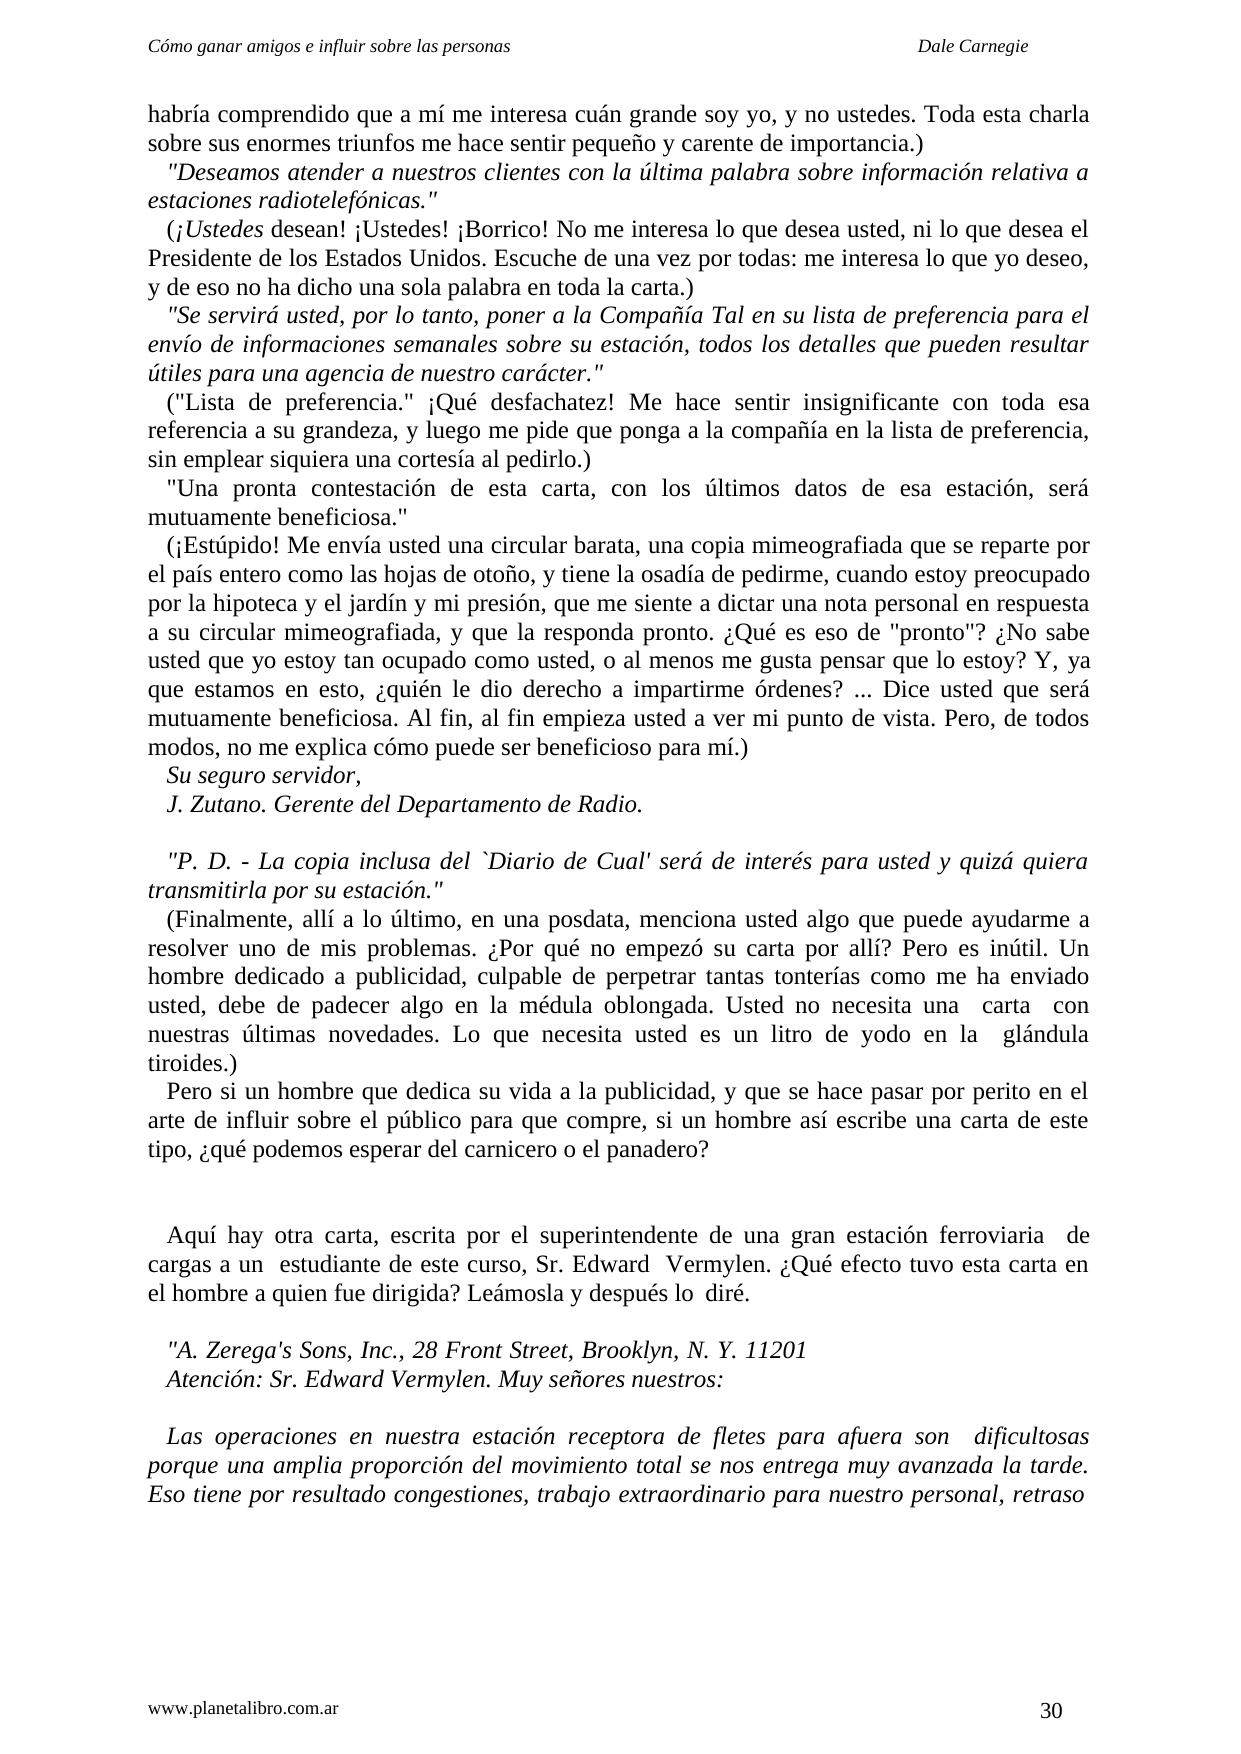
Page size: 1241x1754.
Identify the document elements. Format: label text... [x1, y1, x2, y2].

text Las operaciones en nuestra estación receptora de fletes para afuera son dificultosas porque una amplia proporción del movimiento total se nos entrega muy avanzada la tarde. Eso tiene por resultado congestiones, trabajo extraordinario para nuestro personal, retraso [148, 1421, 1091, 1508]
text "A. Zerega's Sons, Inc., 28 Front Street, Brooklyn, N. Y. 11201 Atención: Sr. Edward Vermylen. Muy señores nuestros: [166, 1335, 808, 1393]
text "Deseamos atender a nuestros clientes con la última palabra sobre información relativa a estaciones radiotelefónicas." [148, 157, 1090, 214]
text Aquí hay otra carta, escrita por el superintendente de una gran estación ferroviaria de cargas a un estudiante de este curso, Sr. Edward Vermylen. ¿Qué efecto tuvo esta carta en el hombre a quien fue dirigida? Leámosla y después lo diré. [148, 1220, 1091, 1306]
text Su seguro servidor, [166, 760, 1105, 789]
text "Una pronta contestación de esta carta, con los últimos datos de esa estación, será mutuamente beneficiosa." [148, 473, 1091, 530]
text "P. D. - La copia inclusa del `Diario de Cual' será de interés para usted y quizá quiera transmitirla por su estación." [148, 846, 1091, 904]
text (¡Estúpido! Me envía usted una circular barata, una copia mimeografiada que se reparte por el país entero como las hojas de otoño, y tiene la osadía de pedirme, cuando estoy preocupado por la hipoteca y el jardín y mi presión, que me siente a dictar una nota personal en respuesta a su circular mimeografiada, y que la responda pronto. ¿Qué es eso de "pronto"? ¿No sabe usted que yo estoy tan ocupado como usted, o al menos me gusta pensar que lo estoy? Y, ya que estamos en esto, ¿quién le dio derecho a impartirme órdenes? ... Dice usted que será mutuamente beneficiosa. Al fin, al fin empieza usted a ver mi punto de vista. Pero, de todos modos, no me explica cómo puede ser beneficioso para mí.) [148, 530, 1091, 760]
text ("Lista de preferencia." ¡Qué desfachatez! Me hace sentir insignificante con toda esa referencia a su grandeza, y luego me pide que ponga a la compañía en la lista de preferencia, sin emplear siquiera una cortesía al pedirlo.) [148, 387, 1091, 473]
text "Se servirá usted, por lo tanto, poner a la Compañía Tal en su lista de preferencia para el envío de informaciones semanales sobre su estación, todos los detalles que pueden resultar útiles para una agencia de nuestro carácter." [148, 300, 1091, 387]
text (¡Ustedes desean! ¡Ustedes! ¡Borrico! No me interesa lo que desea usted, ni lo que desea el Presidente de los Estados Unidos. Escuche de una vez por todas: me interesa lo que yo deseo, y de eso no ha dicho una sola palabra en toda la carta.) [148, 214, 1091, 300]
text Pero si un hombre que dedica su vida a la publicidad, y que se hace pasar por perito en el arte de influir sobre el público para que compre, si un hombre así escribe una carta de este tipo, ¿qué podemos esperar del carnicero o el panadero? [148, 1076, 1091, 1163]
text habría comprendido que a mí me interesa cuán grande soy yo, y no ustedes. Toda esta charla sobre sus enormes triunfos me hace sentir pequeño y carente de importancia.) [148, 99, 1091, 157]
text J. Zutano. Gerente del Departamento de Radio. [166, 789, 1105, 818]
text (Finalmente, allí a lo último, en una posdata, menciona usted algo que puede ayudarme a resolver uno de mis problemas. ¿Por qué no empezó su carta por allí? Pero es inútil. Un hombre dedicado a publicidad, culpable de perpetrar tantas tonterías como me ha enviado usted, debe de padecer algo en la médula oblongada. Usted no necesita una carta con nuestras últimas novedades. Lo que necesita usted es un litro de yodo en la glándula tiroides.) [148, 904, 1091, 1076]
